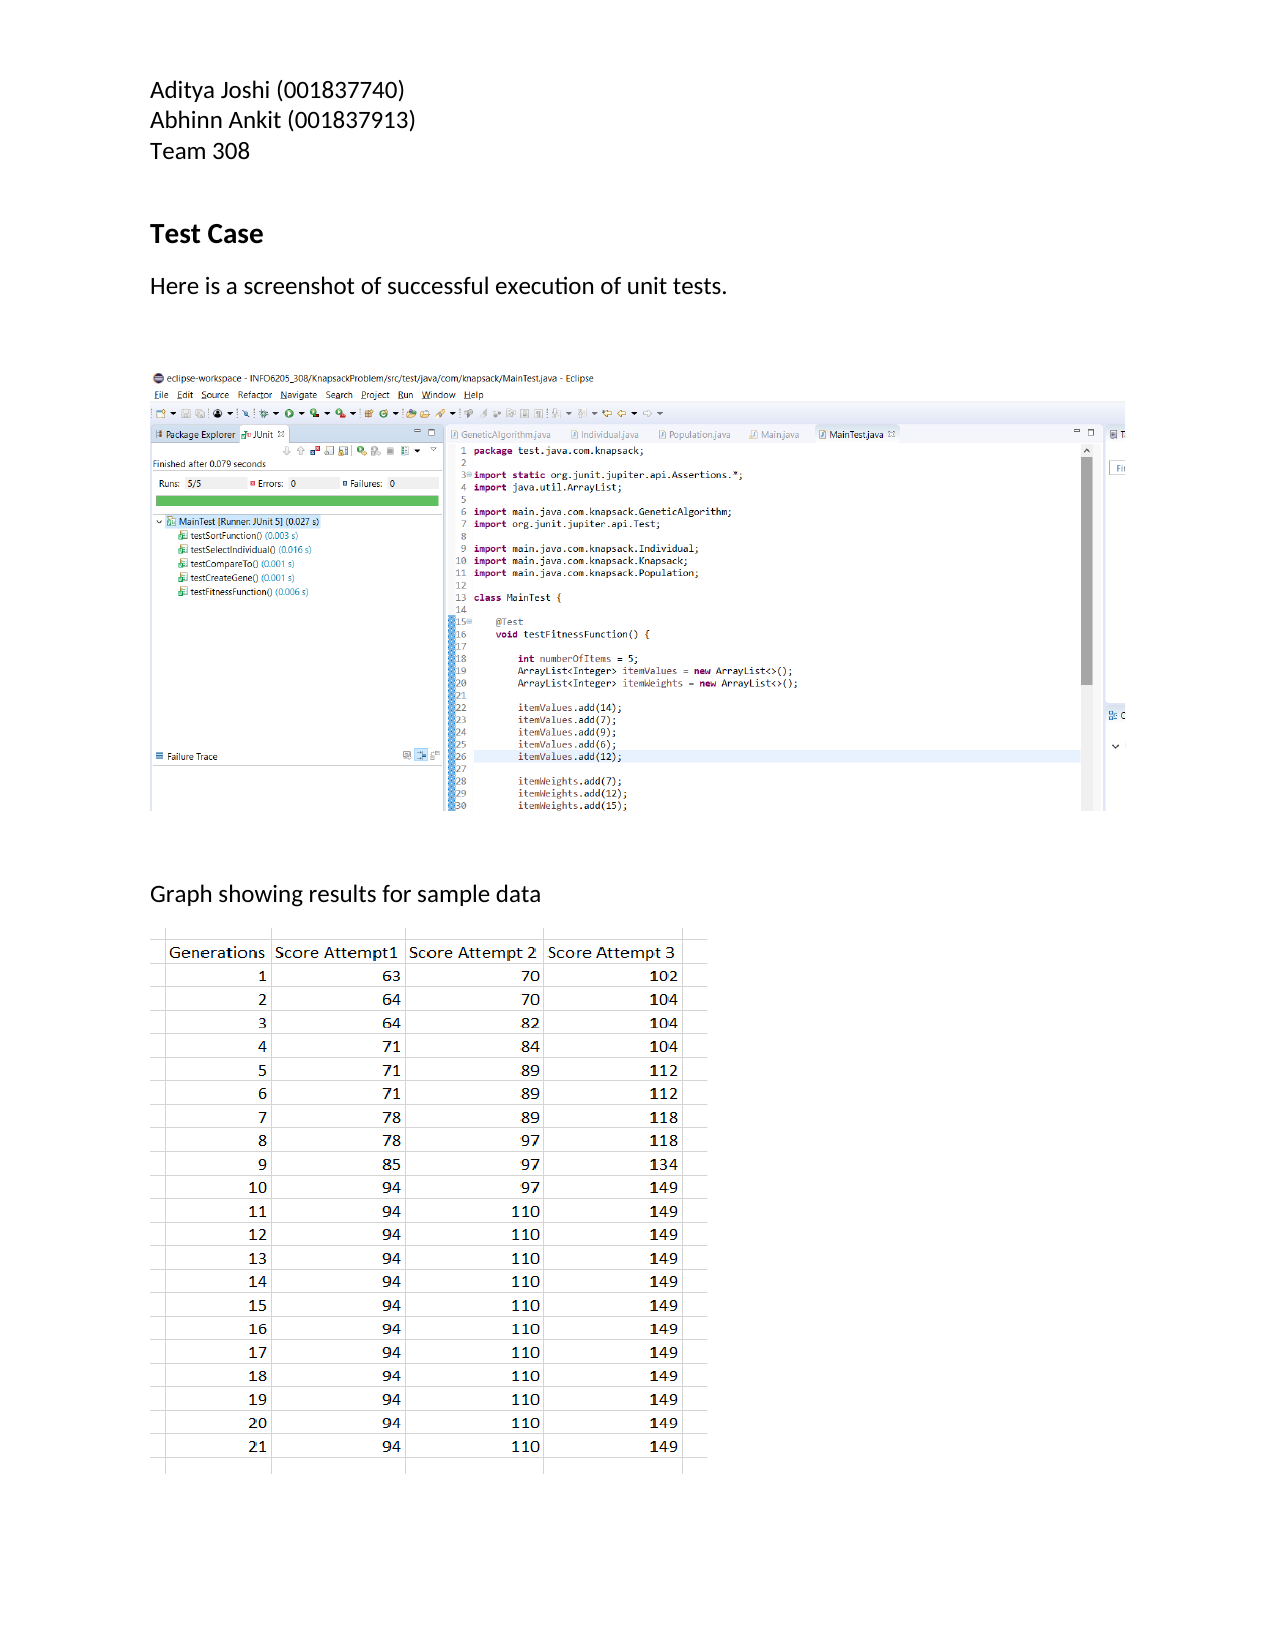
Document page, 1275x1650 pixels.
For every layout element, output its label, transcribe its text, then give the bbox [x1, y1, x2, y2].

text Here is a screenshot of successful execution of unit tests. [150, 270, 1125, 301]
text Test Case [150, 215, 1125, 251]
text Graph showing results for sample data [150, 879, 1125, 909]
picture [150, 369, 1125, 811]
picture [150, 928, 708, 1474]
